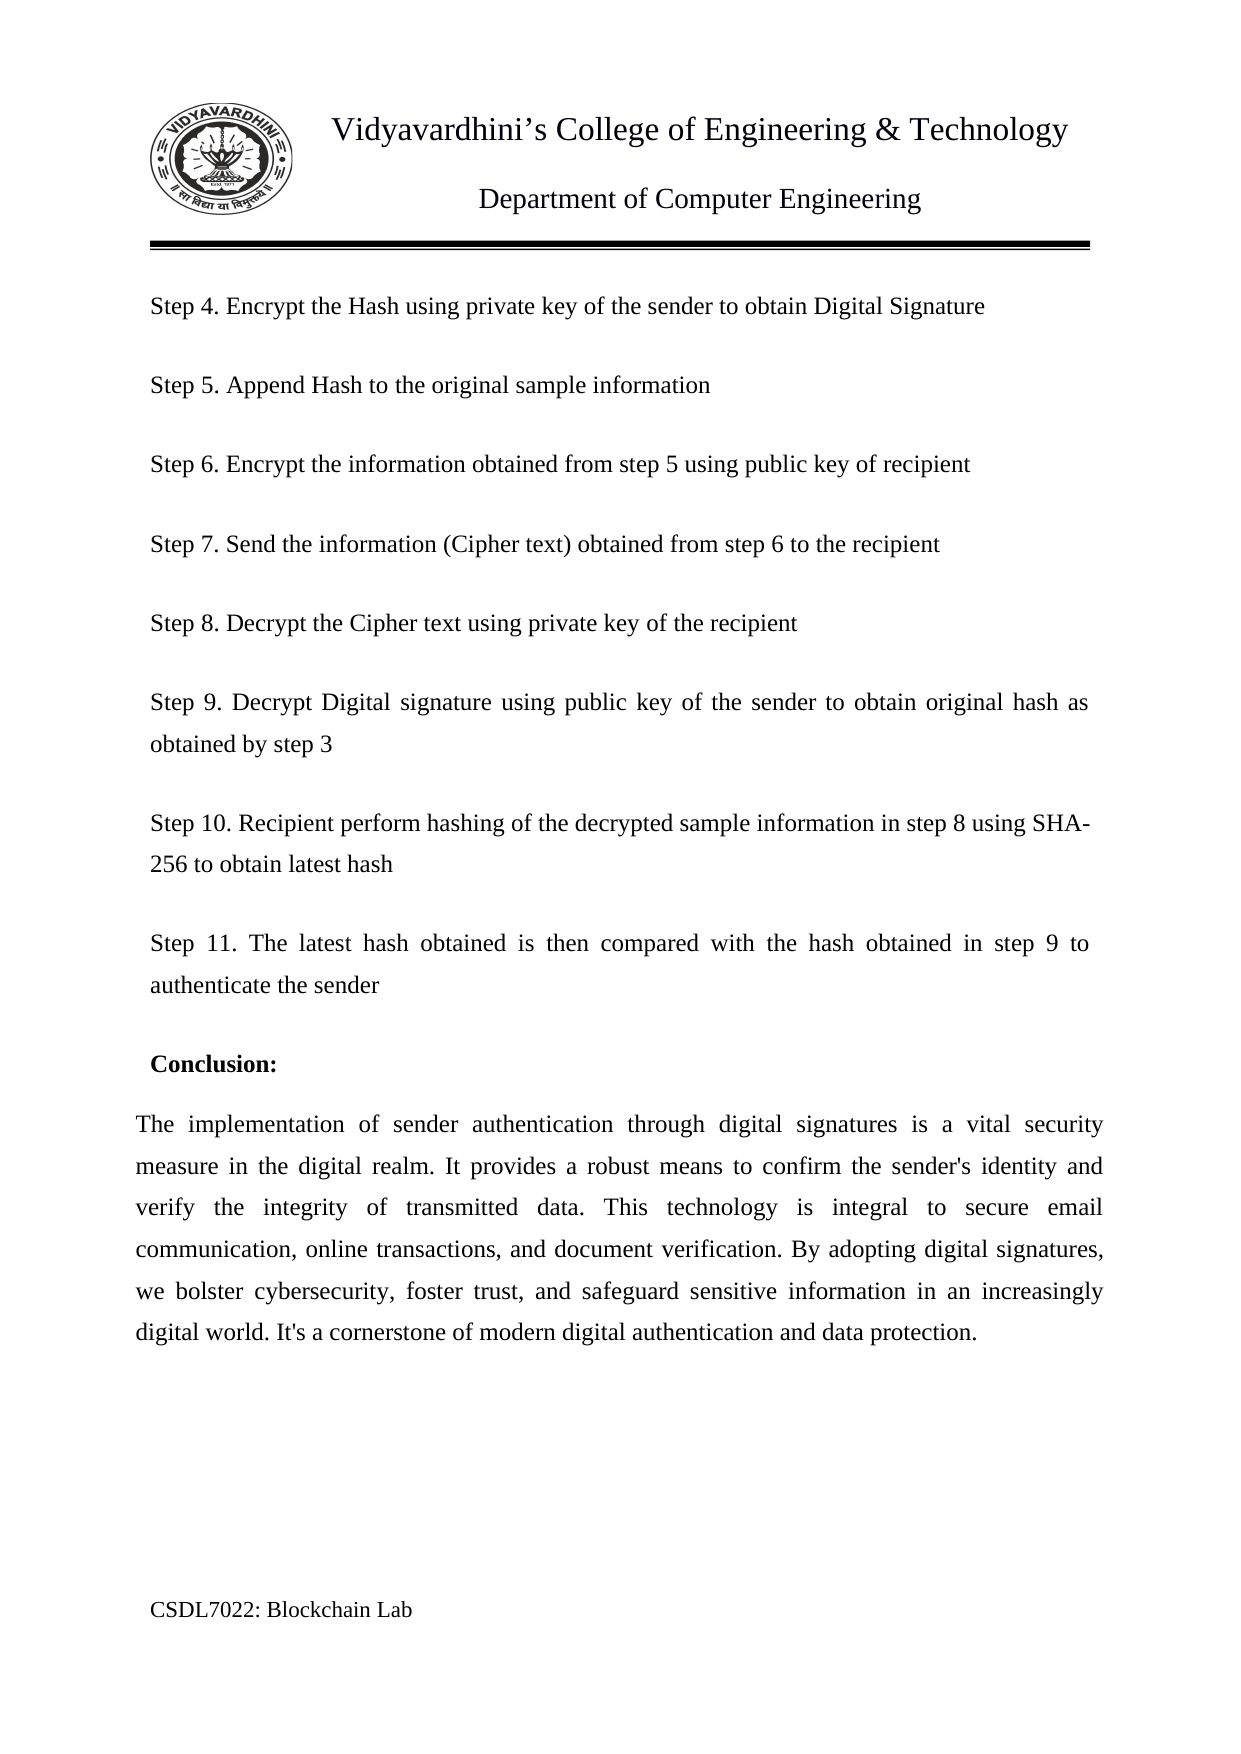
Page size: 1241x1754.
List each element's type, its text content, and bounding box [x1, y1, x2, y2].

text Step 9. Decrypt Digital signature using public key of the sender to obtain original hash as obtained by step 3 [150, 687, 1105, 758]
subtitle Conclusion: [150, 1049, 1105, 1078]
picture [150, 103, 293, 215]
text Step 10. Recipient perform hashing of the decrypted sample information in step 8 using SHA- 256 to obtain latest hash [150, 808, 1092, 878]
text Step 6. Encrypt the information obtained from step 5 using public key of recipient Step 7. Send the information (Cipher text) obtained from step 6 to the recipient Step 8. Decrypt the Cipher text using private key of the recipient [150, 449, 972, 637]
text Step 4. Encrypt the Hash using private key of the sender to obtain Digital Signature Step 5. Append Hash to the original sample information [150, 291, 987, 399]
text The implementation of sender authentication through digital signatures is a vital security measure in the digital realm. It provides a robust means to confirm the sender's identity and verify the integrity of transmitted data. This technology is integral to secure email communication, online transactions, and document verification. By adopting digital signatures, we bolster cybersecurity, foster trust, and safeguard sensitive information in an increasingly digital world. It's a cornerstone of modern digital authentication and data protection. [135, 1109, 1105, 1346]
text Step 11. The latest hash obtained is then compared with the hash obtained in step 9 to authenticate the sender [150, 928, 1091, 999]
